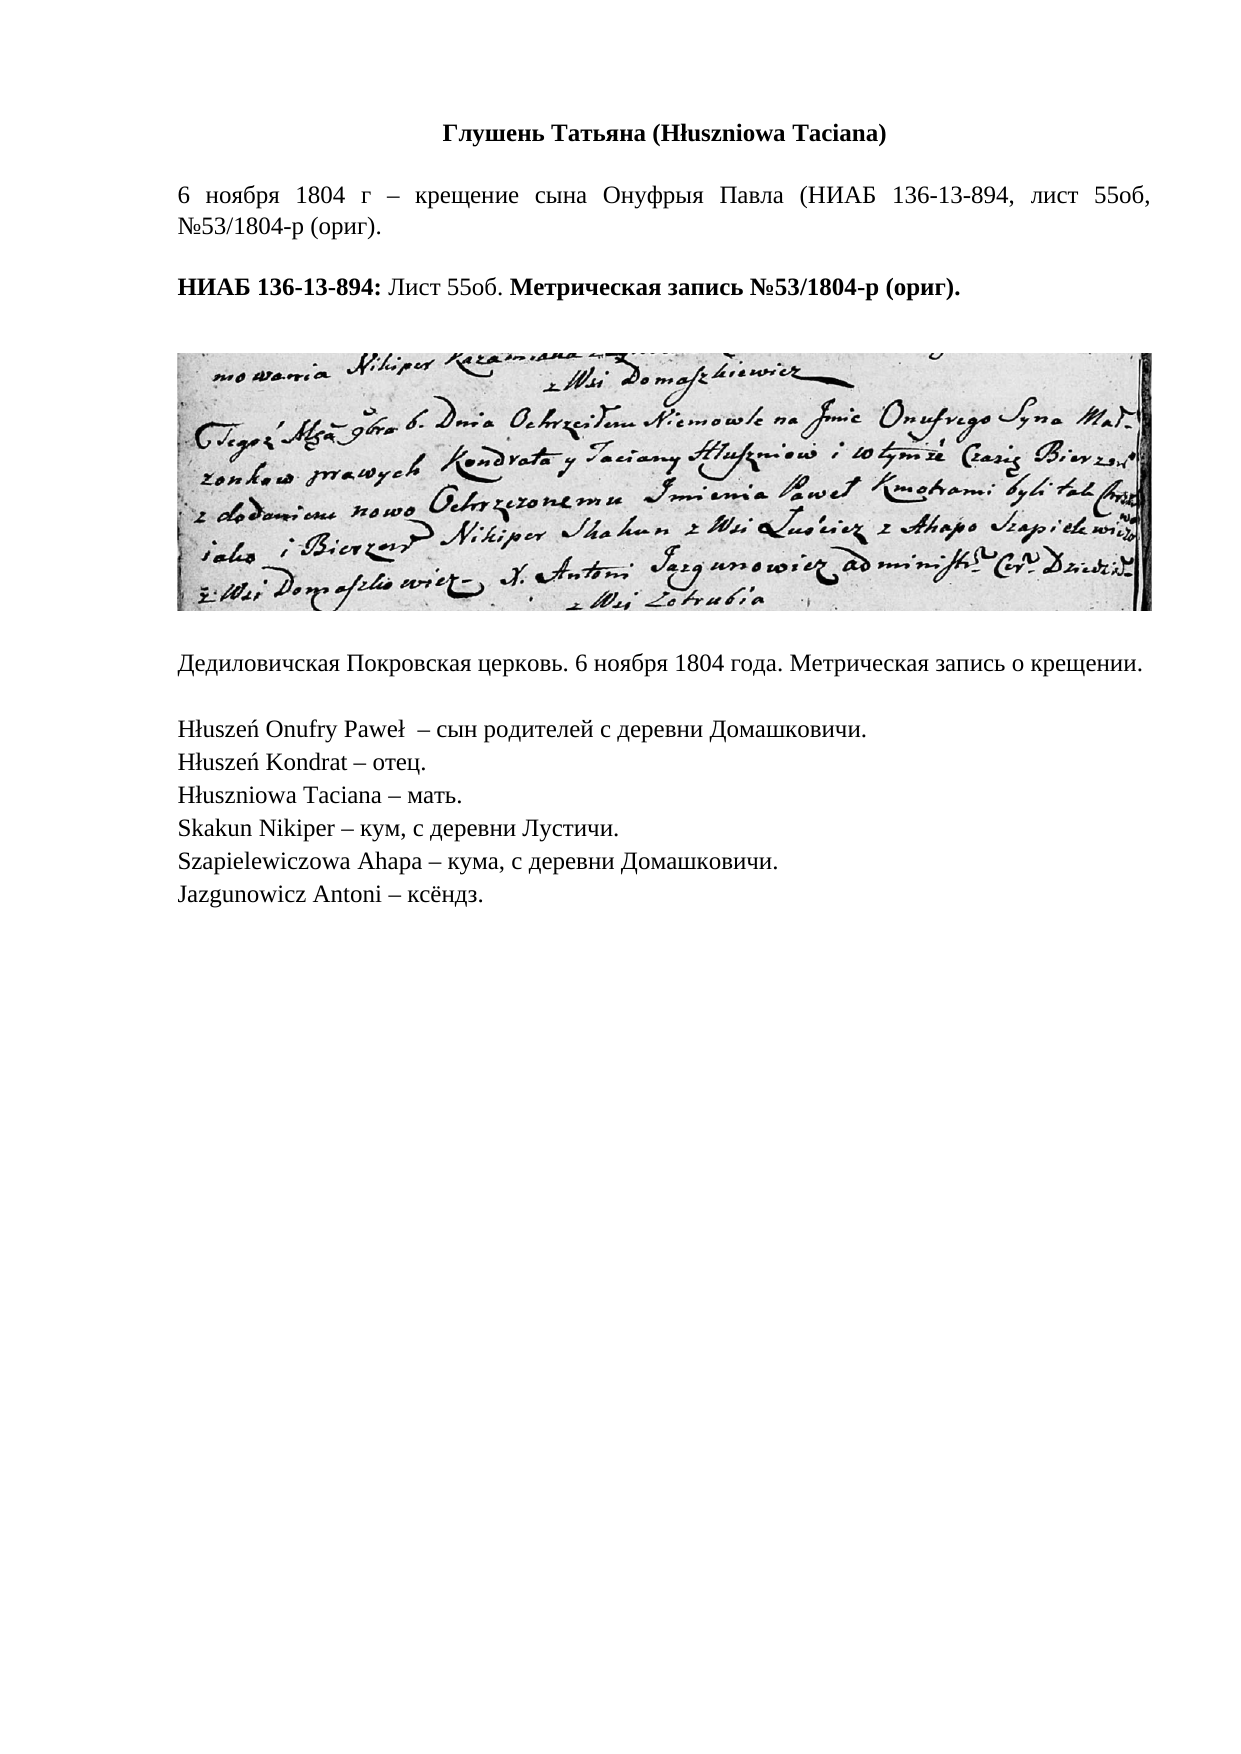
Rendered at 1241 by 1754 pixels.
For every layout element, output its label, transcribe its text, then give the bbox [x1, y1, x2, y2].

text Hłuszeń Kondrat – отец. [177, 747, 1152, 776]
text Skakun Nikiper – кум, с деревни Лустичи. [177, 813, 1152, 842]
text Глушень Татьяна (Hłuszniowa Taciana) [177, 118, 1152, 147]
picture [177, 353, 1152, 611]
text Hłuszeń Onufry Paweł – сын родителей с деревни Домашковичи. [177, 714, 1152, 743]
text Hłuszniowa Taciana – мать. [177, 780, 1152, 809]
text Szapielewiczowa Ahapa – кума, с деревни Домашковичи. [177, 846, 1152, 875]
text Jazgunowicz Antoni – ксёндз. [177, 879, 1152, 908]
text НИАБ 136-13-894: Лист 55об. Метрическая запись №53/1804-р (ориг). [177, 272, 1152, 301]
text Дедиловичская Покровская церковь. 6 ноября 1804 года. Метрическая запись о крещении. [177, 648, 1152, 677]
text 6 ноября 1804 г – крещение сына Онуфрыя Павла (НИАБ 136-13-894, лист 55об, №53/1804-р (ориг). [177, 180, 1152, 240]
